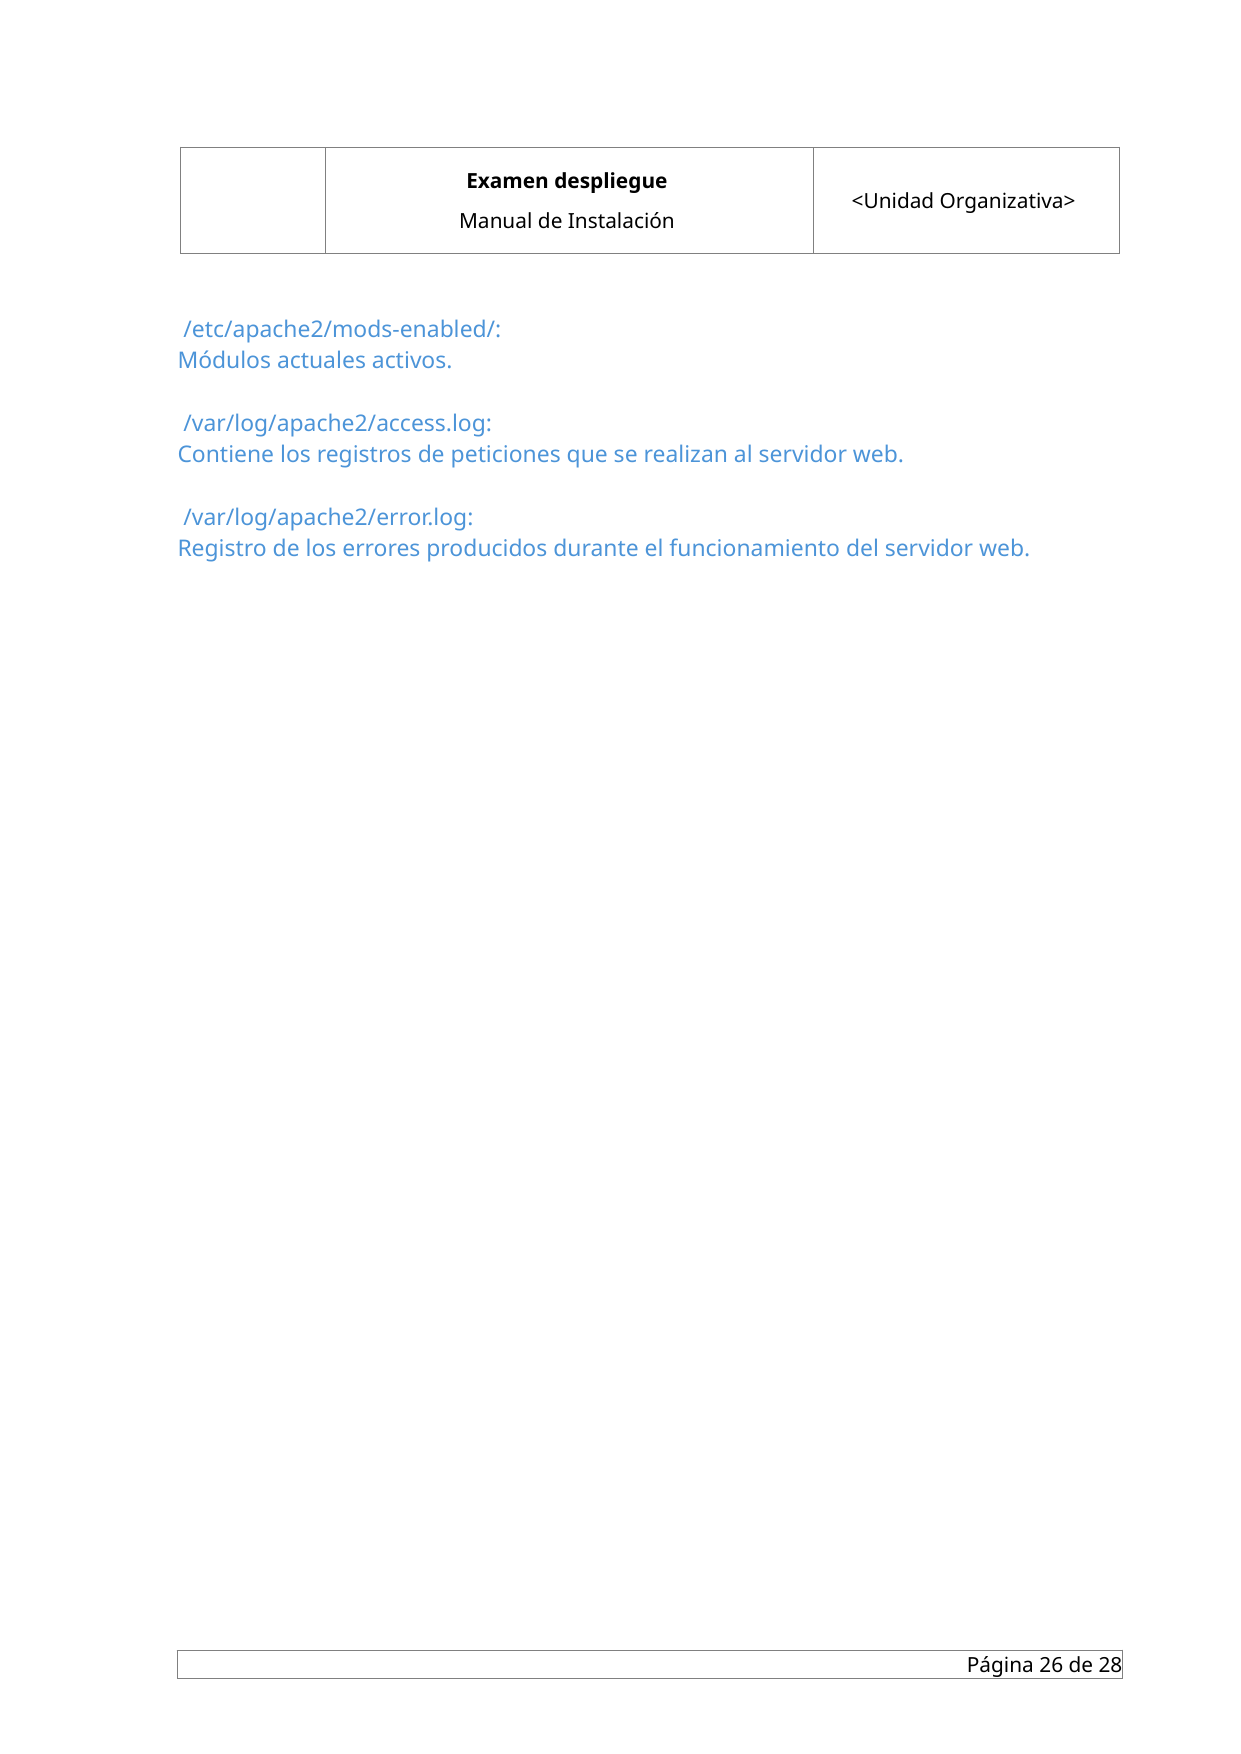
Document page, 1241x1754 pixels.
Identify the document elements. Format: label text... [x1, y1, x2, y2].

text Módulos actuales activos. [177, 344, 1122, 376]
text Registro de los errores producidos durante el funcionamiento del servidor web. [177, 532, 1122, 563]
text /var/log/apache2/access.log: [177, 407, 1122, 438]
text /etc/apache2/mods-enabled/: [177, 313, 1122, 344]
text Contiene los registros de peticiones que se realizan al servidor web. [177, 438, 1122, 469]
text /var/log/apache2/error.log: [177, 501, 1122, 532]
